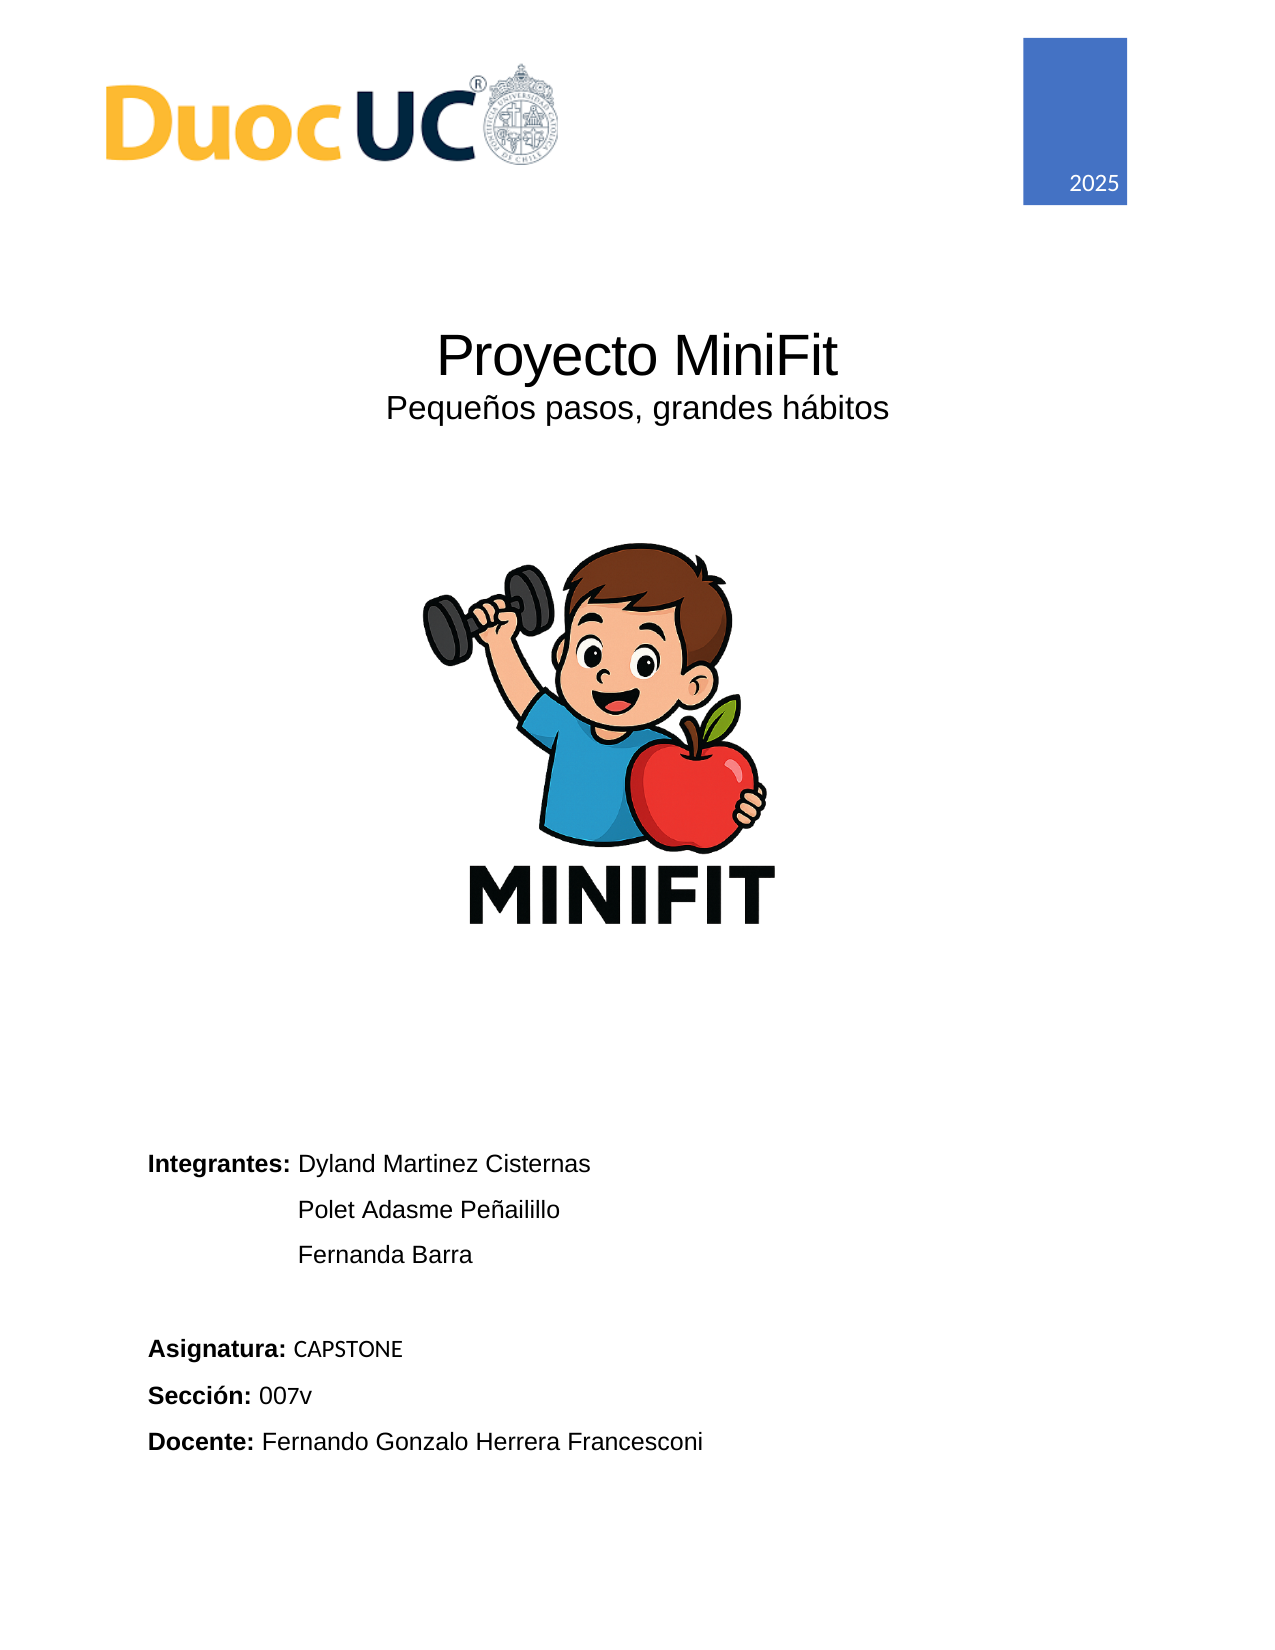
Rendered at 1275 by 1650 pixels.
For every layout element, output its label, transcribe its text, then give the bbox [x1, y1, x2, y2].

text Polet Adasme Peñailillo [298, 1195, 1127, 1223]
text Sección: 007v [148, 1380, 1127, 1410]
text Fernanda Barra [298, 1240, 1127, 1269]
text Docente: Fernando Gonzalo Herrera Francesconi [148, 1427, 1127, 1456]
title Proyecto MiniFit [148, 321, 1127, 388]
text Pequeños pasos, grandes hábitos [148, 388, 1127, 426]
text Integrantes: Dyland Martinez Cisternas [148, 1149, 1127, 1178]
picture [346, 468, 895, 1018]
picture [89, 0, 558, 165]
text Asignatura: CAPSTONE [148, 1333, 1127, 1363]
